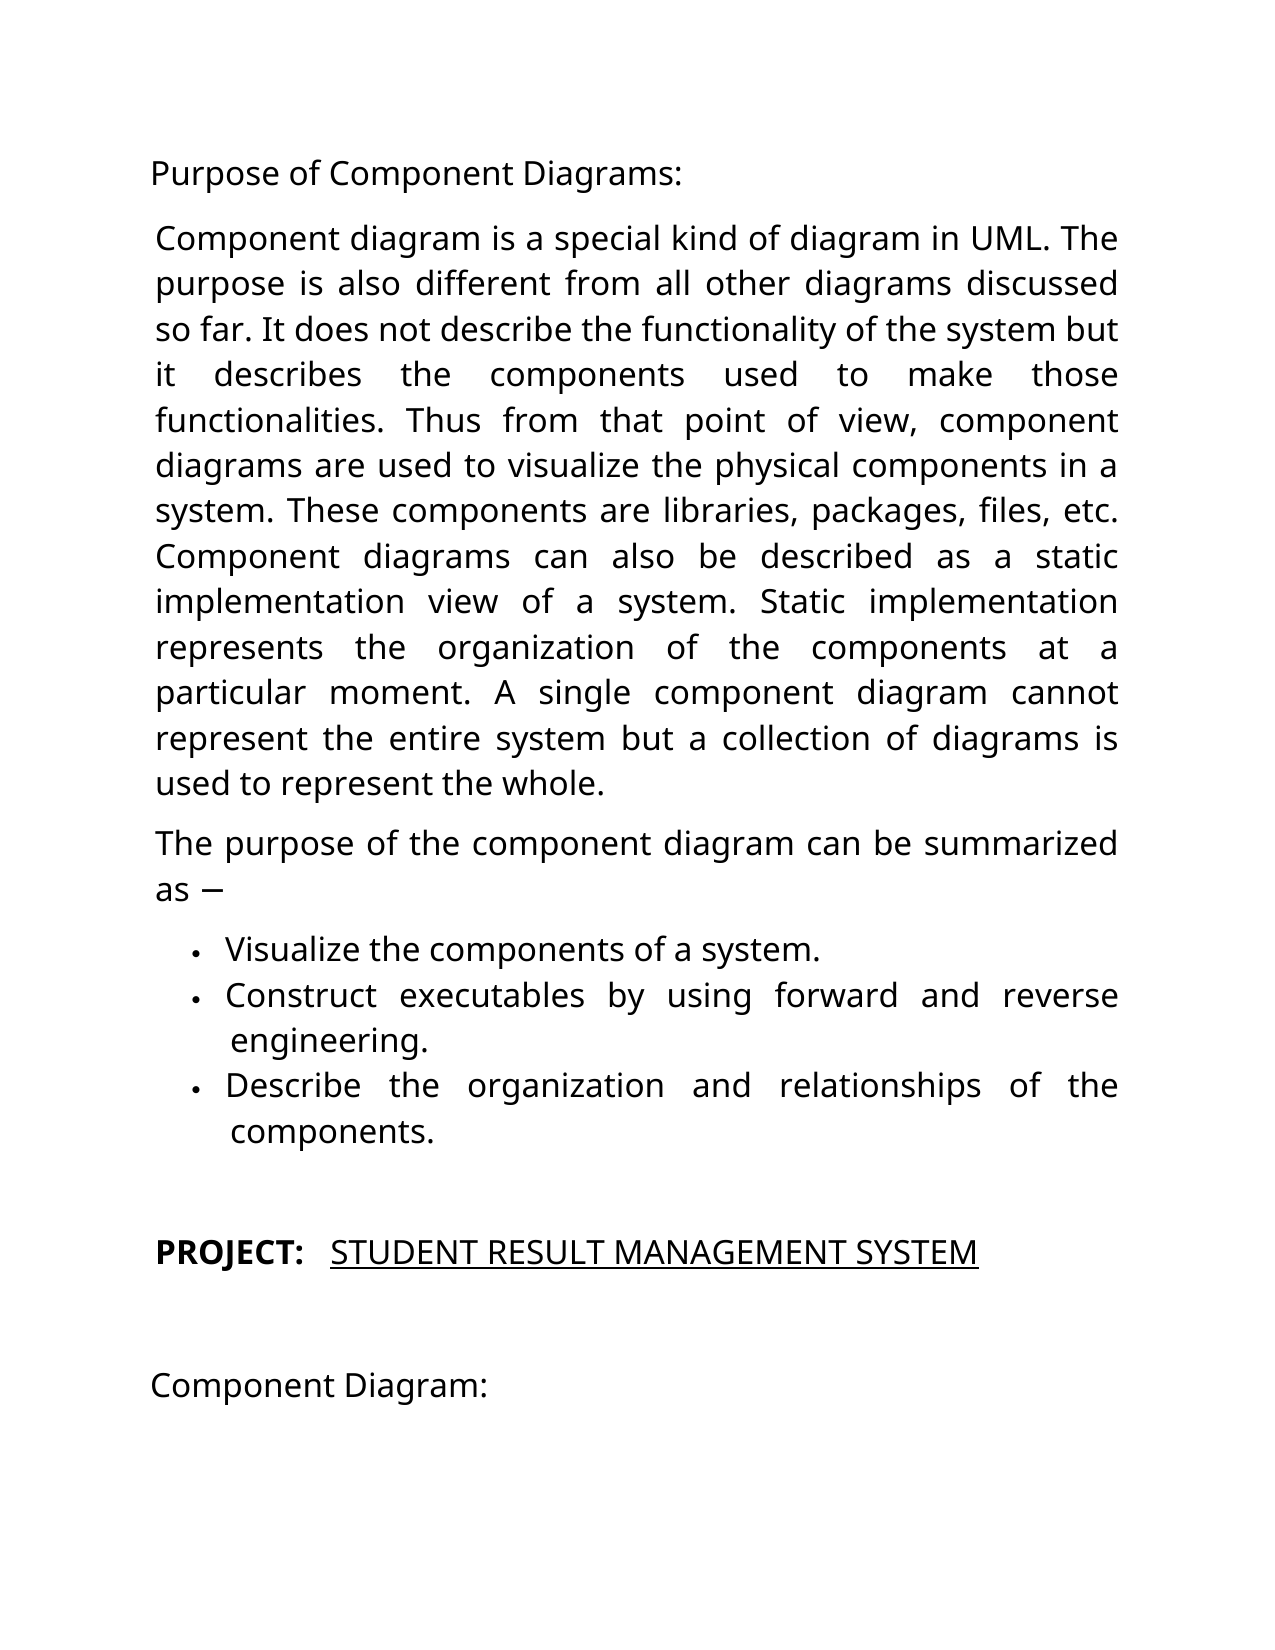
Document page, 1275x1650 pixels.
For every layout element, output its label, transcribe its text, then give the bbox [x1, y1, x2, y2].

list Describe the organization and relationships of the components. [192, 1062, 1120, 1153]
list Visualize the components of a system. [192, 926, 1120, 971]
text The purpose of the component diagram can be summarized as − [155, 820, 1120, 911]
list Construct executables by using forward and reverse engineering. [192, 971, 1120, 1062]
subtitle Purpose of Component Diagrams: [150, 150, 1125, 195]
text Component diagram is a special kind of diagram in UML. The purpose is also different from all other diagrams discussed so far. It does not describe the functionality of the system but it describes the components used to make those functionalities. Thus from that point of view, component diagrams are used to visualize the physical components in a system. These components are libraries, packages, files, etc. Component diagrams can also be described as a static implementation view of a system. Static implementation represents the organization of the components at a particular moment. A single component diagram cannot represent the entire system but a collection of diagrams is used to represent the whole. [155, 215, 1120, 805]
text Component Diagram: [150, 1362, 1125, 1407]
text PROJECT: STUDENT RESULT MANAGEMENT SYSTEM [155, 1228, 1120, 1274]
